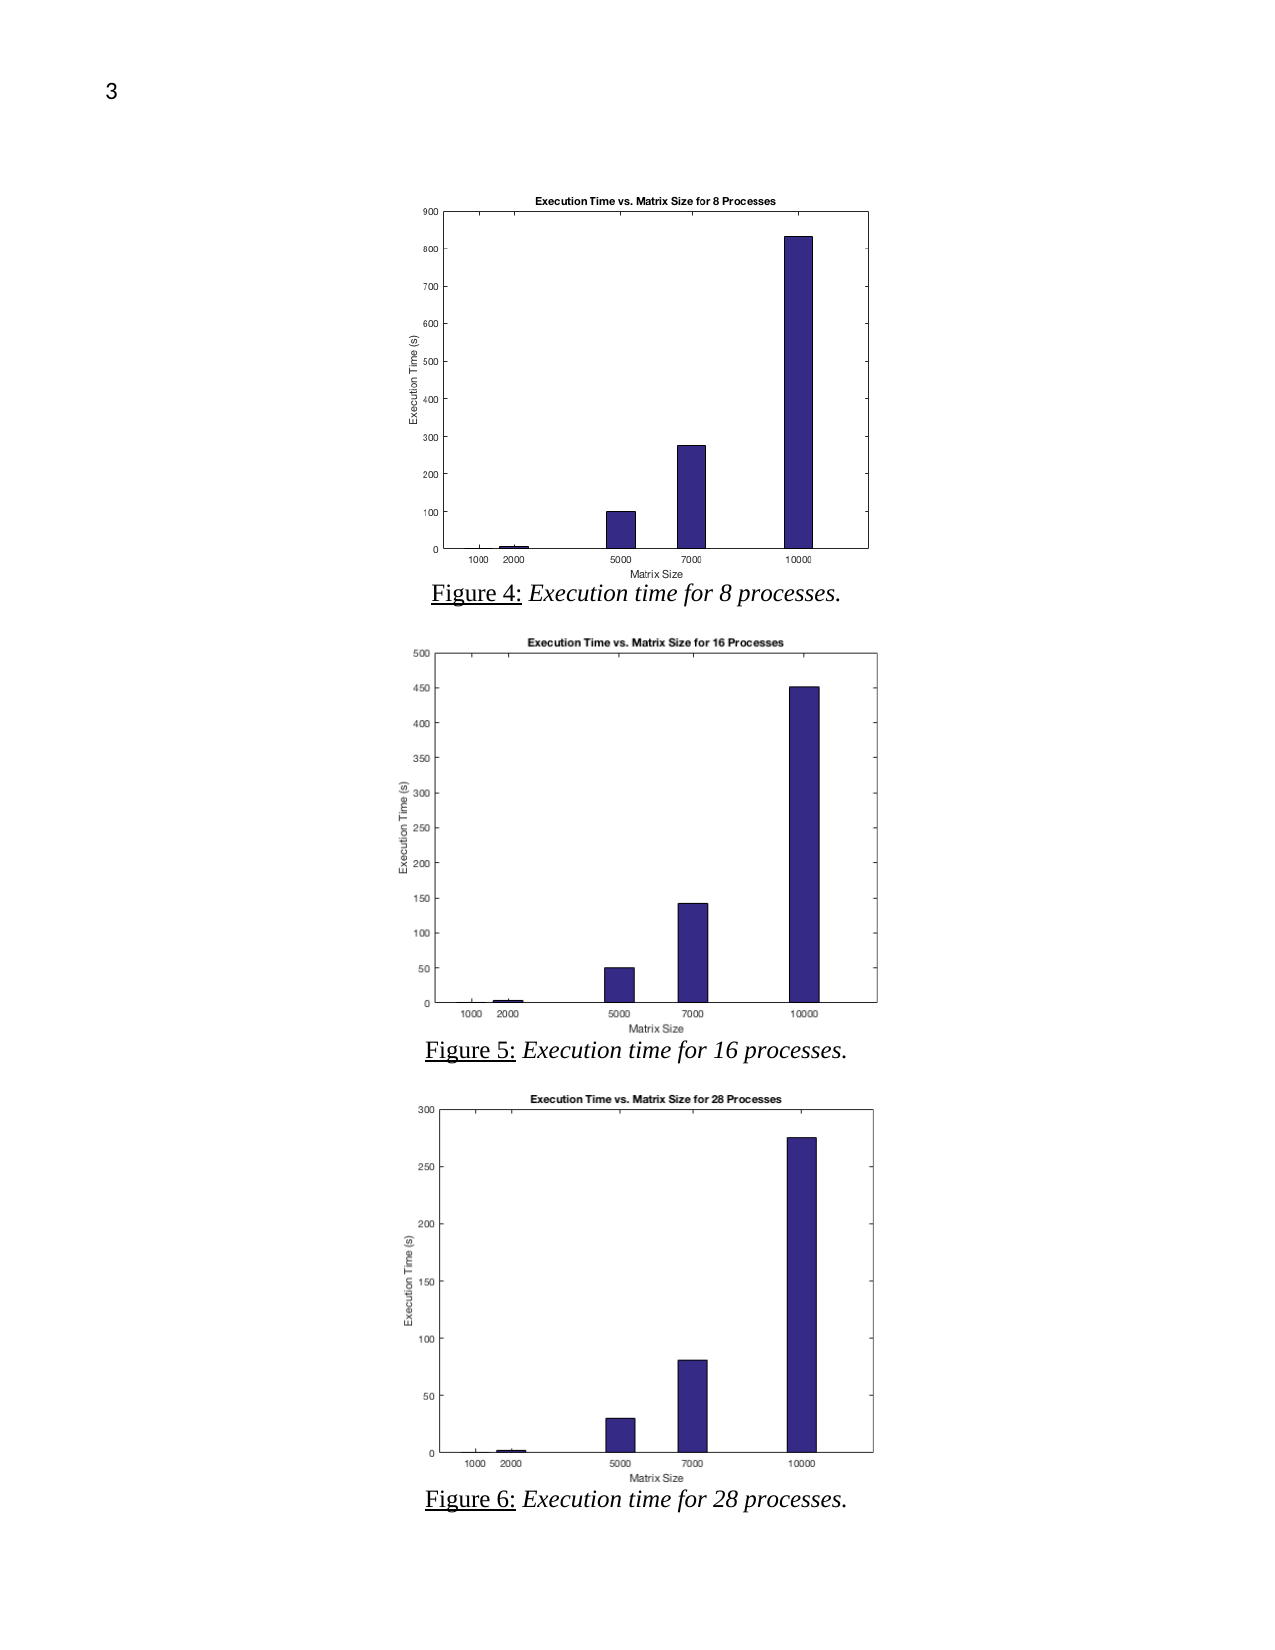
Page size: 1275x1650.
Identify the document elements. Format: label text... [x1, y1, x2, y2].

text Figure 5: Execution time for 16 processes. [105, 1035, 1170, 1064]
text Figure 6: Execution time for 28 processes. [105, 1484, 1170, 1513]
text Figure 4: Execution time for 8 processes. [105, 578, 1170, 607]
